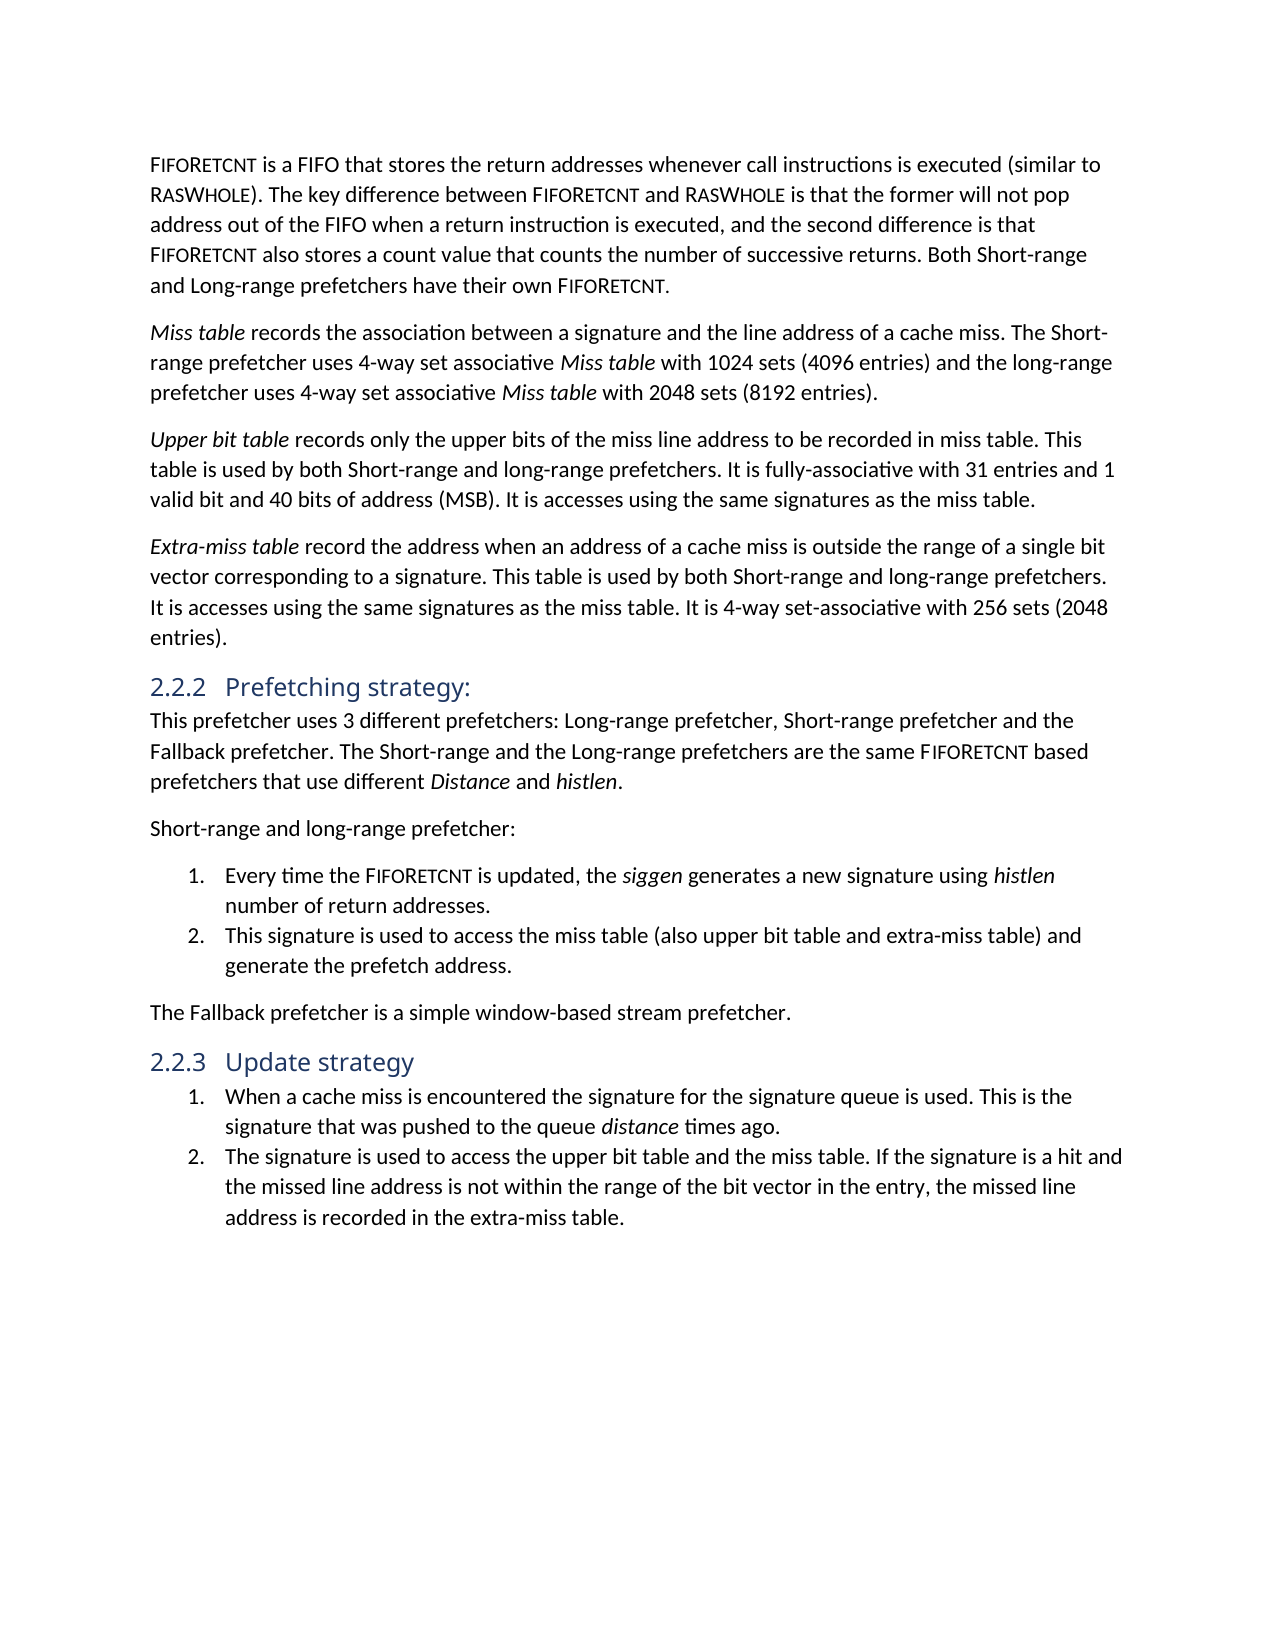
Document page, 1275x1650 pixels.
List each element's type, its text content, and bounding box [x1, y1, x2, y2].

list This signature is used to access the miss table (also upper bit table and extra-miss table) and generate the prefetch address. [187, 921, 1125, 979]
text This prefetcher uses 3 different prefetchers: Long-range prefetcher, Short-range prefetcher and the Fallback prefetcher. The Short-range and the Long-range prefetchers are the same FIFORETCNT based prefetchers that use different Distance and histlen. [150, 707, 1125, 795]
text Miss table records the association between a signature and the line address of a cache miss. The Short-range prefetcher uses 4-way set associative Miss table with 1024 sets (4096 entries) and the long-range prefetcher uses 4-way set associative Miss table with 2048 sets (8192 entries). [150, 318, 1125, 406]
text FIFORETCNT is a FIFO that stores the return addresses whenever call instructions is executed (similar to RASWHOLE). The key difference between FIFORETCNT and RASWHOLE is that the former will not pop address out of the FIFO when a return instruction is executed, and the second difference is that FIFORETCNT also stores a count value that counts the number of successive returns. Both Short-range and Long-range prefetchers have their own FIFORETCNT. [150, 150, 1125, 299]
list When a cache miss is encountered the signature for the signature queue is used. This is the signature that was pushed to the queue distance times ago. [187, 1082, 1125, 1140]
subtitle Update strategy [150, 1045, 1125, 1079]
text Short-range and long-range prefetcher: [150, 814, 1125, 842]
text Extra-miss table record the address when an address of a cache miss is outside the range of a single bit vector corresponding to a signature. This table is used by both Short-range and long-range prefetchers. It is accesses using the same signatures as the miss table. It is 4-way set-associative with 256 sets (2048 entries). [150, 532, 1125, 651]
list Every time the FIFORETCNT is updated, the siggen generates a new signature using histlen number of return addresses. [187, 861, 1125, 919]
list The signature is used to access the upper bit table and the miss table. If the signature is a hit and the missed line address is not within the range of the bit vector in the entry, the missed line address is recorded in the extra-miss table. [187, 1142, 1125, 1231]
text Upper bit table records only the upper bits of the miss line address to be recorded in miss table. This table is used by both Short-range and long-range prefetchers. It is fully-associative with 31 entries and 1 valid bit and 40 bits of address (MSB). It is accesses using the same signatures as the miss table. [150, 425, 1125, 513]
text The Fallback prefetcher is a simple window-based stream prefetcher. [150, 998, 1125, 1026]
subtitle Prefetching strategy: [150, 670, 1125, 704]
